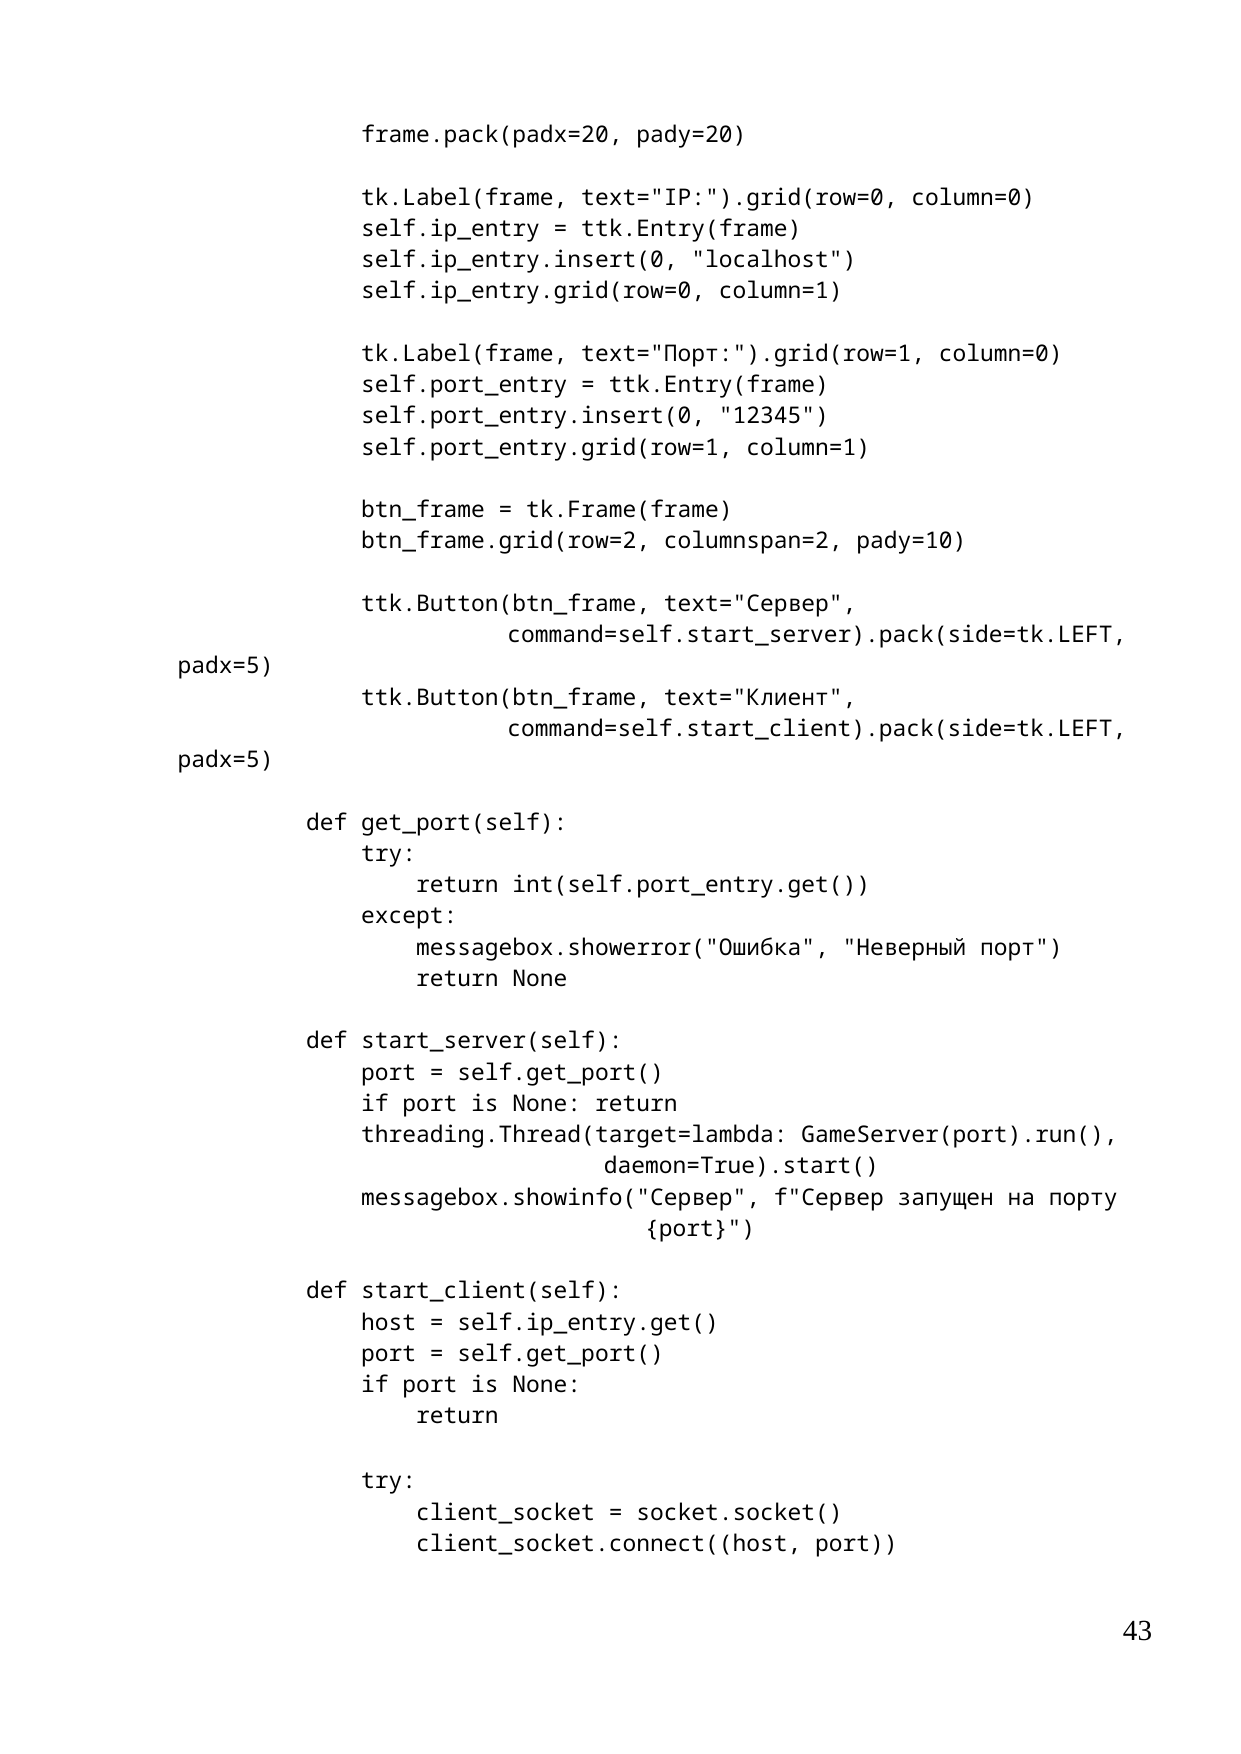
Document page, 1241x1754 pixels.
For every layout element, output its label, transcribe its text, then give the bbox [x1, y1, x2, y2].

text self.ip_entry.insert(0, "localhost") [177, 243, 1152, 274]
text tk.Label(frame, text="IP:").grid(row=0, column=0) [177, 181, 1152, 212]
text self.ip_entry.grid(row=0, column=1) [177, 274, 1152, 306]
text if port is None: return [177, 1087, 1152, 1118]
text btn_frame = tk.Frame(frame) [177, 493, 1152, 524]
text def get_port(self): [177, 806, 1152, 837]
text ttk.Button(btn_frame, text="Клиент", command=self.start_client).pack(side=tk.LEFT, padx=5) [177, 681, 1152, 774]
text if port is None: [177, 1368, 1152, 1399]
text return None [177, 962, 1152, 993]
text self.ip_entry = ttk.Entry(frame) [177, 212, 1152, 243]
text client_socket = socket.socket() [177, 1495, 1152, 1527]
text try: [177, 837, 1152, 868]
text self.port_entry.insert(0, "12345") [177, 399, 1152, 431]
text ttk.Button(btn_frame, text="Сервер", command=self.start_server).pack(side=tk.LEFT, padx=5) [177, 587, 1152, 681]
text return [177, 1399, 1152, 1431]
text threading.Thread(target=lambda: GameServer(port).run(), daemon=True).start() [177, 1118, 1152, 1181]
text port = self.get_port() [177, 1056, 1152, 1087]
text try: [177, 1464, 1152, 1495]
text frame.pack(padx=20, pady=20) [177, 118, 1152, 149]
text host = self.ip_entry.get() [177, 1306, 1152, 1337]
text messagebox.showinfo("Сервер", f"Сервер запущен на порту {port}") [177, 1181, 1152, 1243]
text return int(self.port_entry.get()) [177, 868, 1152, 899]
text def start_server(self): [177, 1024, 1152, 1056]
text self.port_entry = ttk.Entry(frame) [177, 368, 1152, 399]
text tk.Label(frame, text="Порт:").grid(row=1, column=0) [177, 337, 1152, 368]
text def start_client(self): [177, 1274, 1152, 1306]
text except: [177, 899, 1152, 931]
text btn_frame.grid(row=2, columnspan=2, pady=10) [177, 524, 1152, 556]
text client_socket.connect((host, port)) [177, 1527, 1152, 1558]
text self.port_entry.grid(row=1, column=1) [177, 431, 1152, 462]
text port = self.get_port() [177, 1337, 1152, 1368]
text messagebox.showerror("Ошибка", "Неверный порт") [177, 931, 1152, 962]
